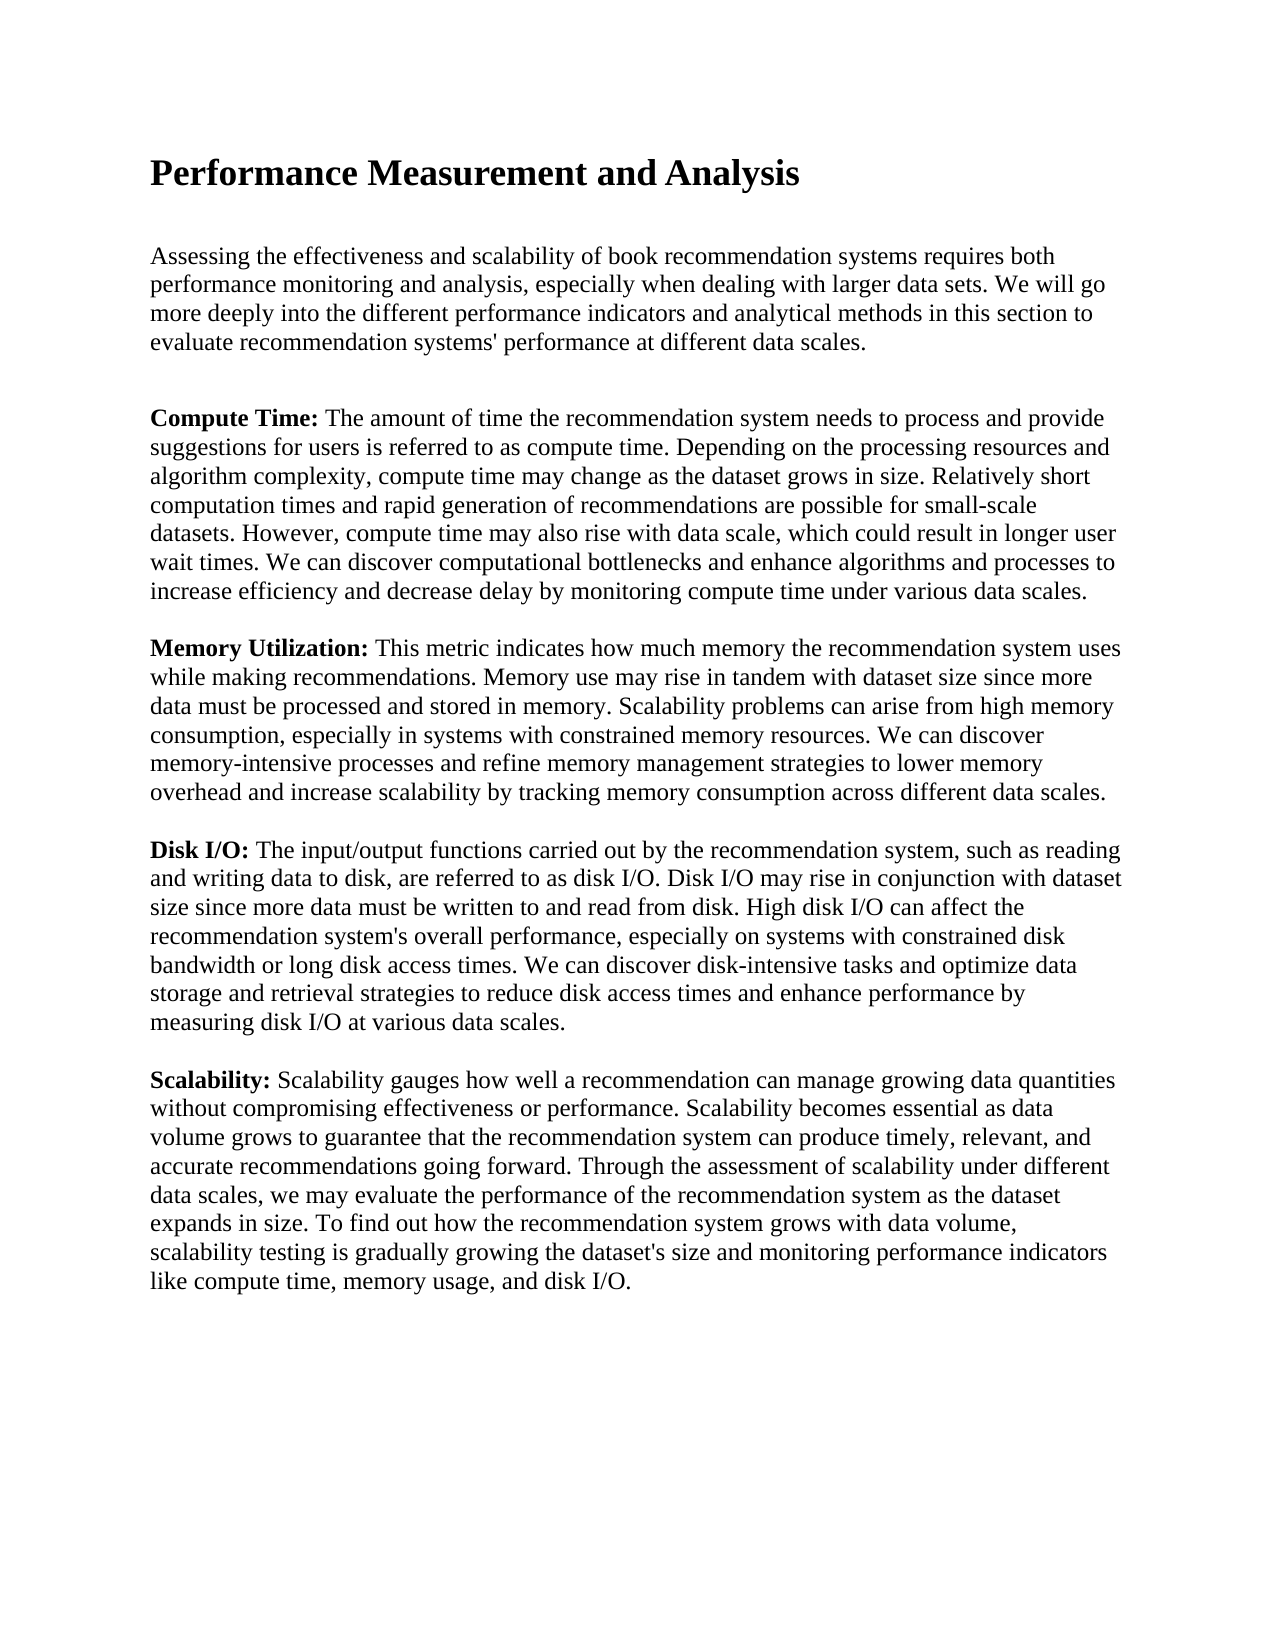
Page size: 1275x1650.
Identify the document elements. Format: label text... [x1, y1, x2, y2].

text Compute Time: The amount of time the recommendation system needs to process and provide suggestions for users is referred to as compute time. Depending on the processing resources and algorithm complexity, compute time may change as the dataset grows in size. Relatively short computation times and rapid generation of recommendations are possible for small-scale datasets. However, compute time may also rise with data scale, which could result in longer user wait times. We can discover computational bottlenecks and enhance algorithms and processes to increase efficiency and decrease delay by monitoring compute time under various data scales. [150, 403, 1125, 605]
text Assessing the effectiveness and scalability of book recommendation systems requires both performance monitoring and analysis, especially when dealing with larger data sets. We will go more deeply into the different performance indicators and analytical methods in this section to evaluate recommendation systems' performance at different data scales. [150, 241, 1125, 356]
text Memory Utilization: This metric indicates how much memory the recommendation system uses while making recommendations. Memory use may rise in tandem with dataset size since more data must be processed and stored in memory. Scalability problems can arise from high memory consumption, especially in systems with constrained memory resources. We can discover memory-intensive processes and refine memory management strategies to lower memory overhead and increase scalability by tracking memory consumption across different data scales. [150, 633, 1125, 806]
text Performance Measurement and Analysis [150, 150, 1125, 193]
text Disk I/O: The input/output functions carried out by the recommendation system, such as reading and writing data to disk, are referred to as disk I/O. Disk I/O may rise in conjunction with dataset size since more data must be written to and read from disk. High disk I/O can affect the recommendation system's overall performance, especially on systems with constrained disk bandwidth or long disk access times. We can discover disk-intensive tasks and optimize data storage and retrieval strategies to reduce disk access times and enhance performance by measuring disk I/O at various data scales. [150, 835, 1125, 1036]
text Scalability: Scalability gauges how well a recommendation can manage growing data quantities without compromising effectiveness or performance. Scalability becomes essential as data volume grows to guarantee that the recommendation system can produce timely, relevant, and accurate recommendations going forward. Through the assessment of scalability under different data scales, we may evaluate the performance of the recommendation system as the dataset expands in size. To find out how the recommendation system grows with data volume, scalability testing is gradually growing the dataset's size and monitoring performance indicators like compute time, memory usage, and disk I/O. [150, 1065, 1125, 1295]
